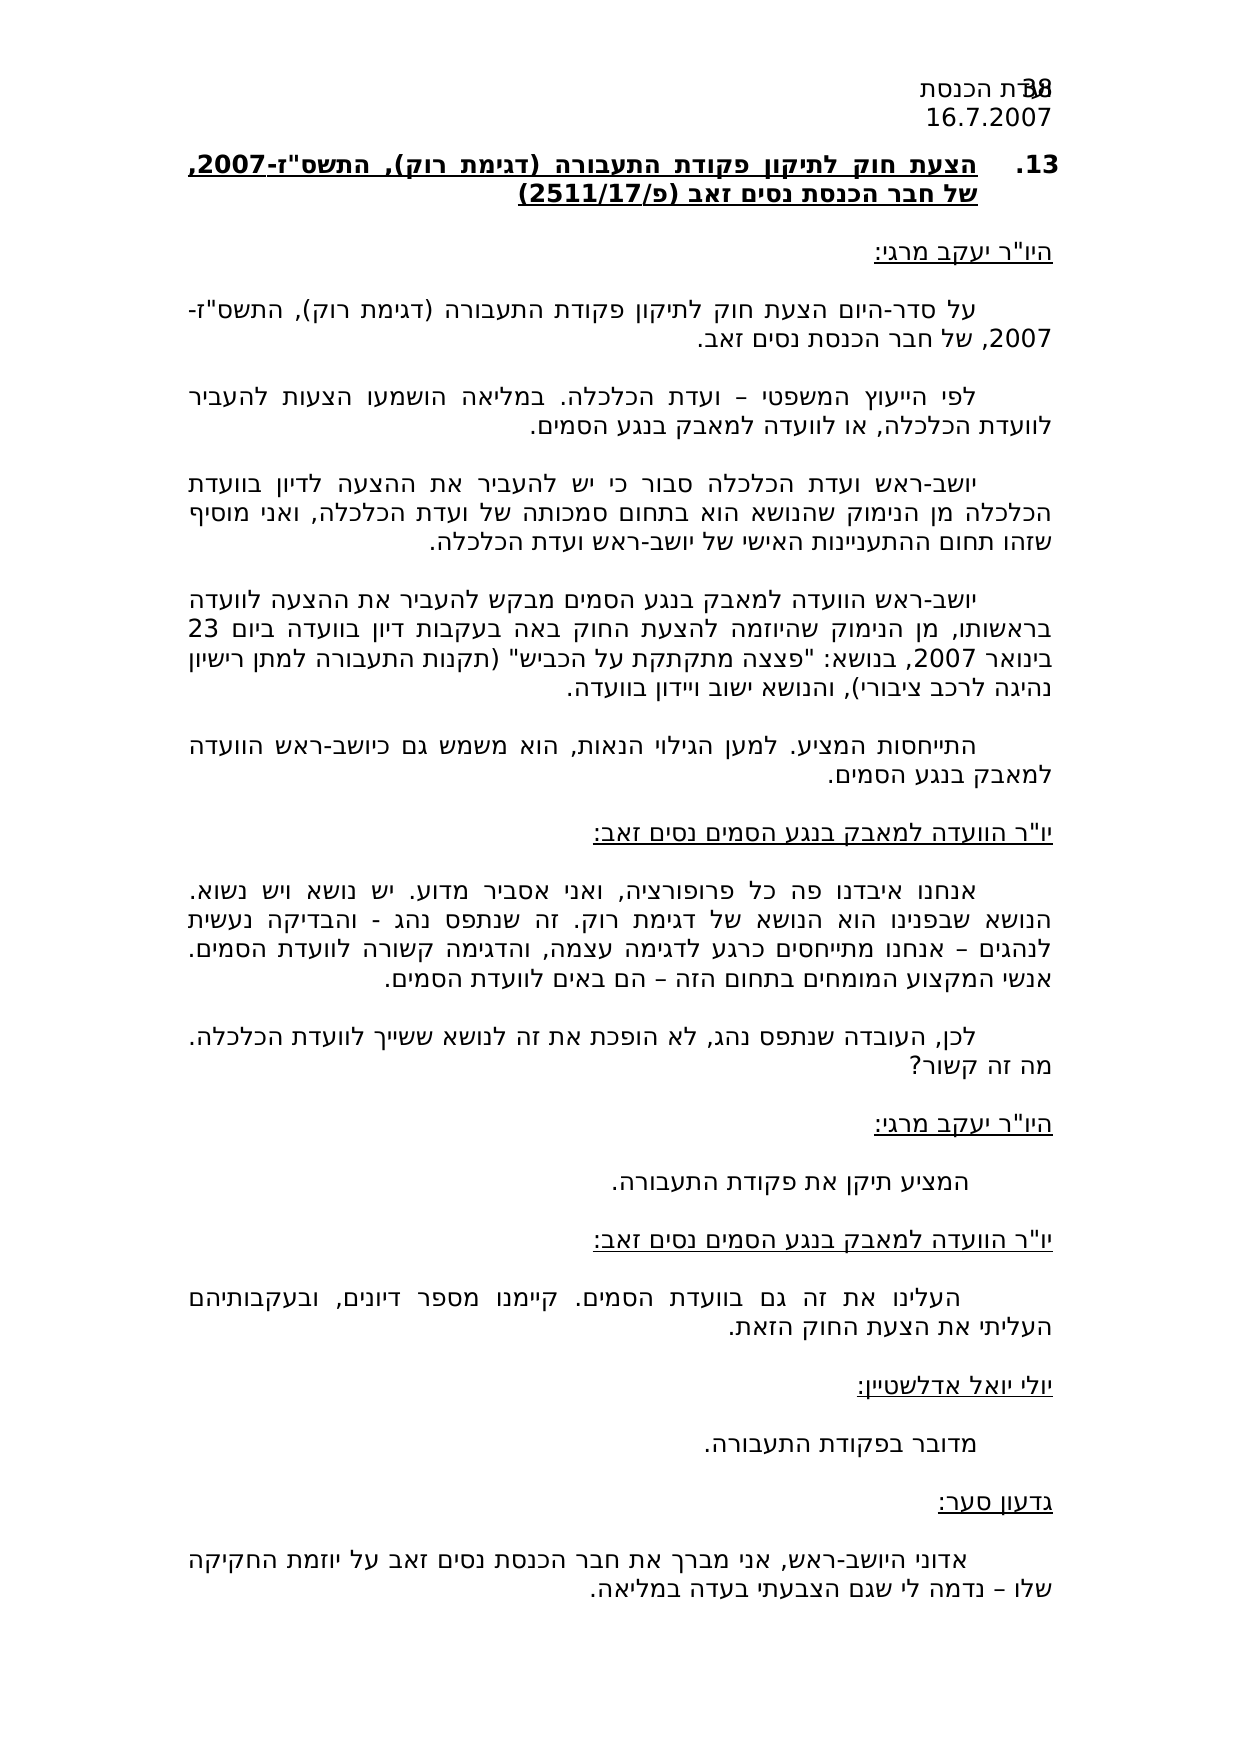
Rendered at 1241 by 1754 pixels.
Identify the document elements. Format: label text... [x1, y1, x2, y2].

text אדוני היושב-ראש, אני מברך את חבר הכנסת נסים זאב על יוזמת החקיקה שלו – נדמה לי שגם הצבעתי בעדה במליאה. [187, 1545, 1053, 1603]
text היו"ר יעקב מרגי: [187, 1080, 1053, 1138]
text לכן, העובדה שנתפס נהג, לא הופכת את זה לנושא ששייך לוועדת הכלכלה. מה זה קשור? [187, 1022, 1053, 1080]
text יושב-ראש ועדת הכלכלה סבור כי יש להעביר את ההצעה לדיון בוועדת הכלכלה מן הנימוק שהנושא הוא בתחום סמכותה של ועדת הכלכלה, ואני מוסיף שזהו תחום ההתעניינות האישי של יושב-ראש ועדת הכלכלה. [187, 469, 1053, 557]
text התייחסות המציע. למען הגילוי הנאות, הוא משמש גם כיושב-ראש הוועדה למאבק בנגע הסמים. [187, 731, 1053, 789]
text יולי יואל אדלשטיין: [187, 1342, 1053, 1400]
text על סדר-היום הצעת חוק לתיקון פקודת התעבורה (דגימת רוק), התשס"ז-2007, של חבר הכנסת נסים זאב. [187, 295, 1053, 353]
text היו"ר יעקב מרגי: [187, 237, 1053, 266]
text יו"ר הוועדה למאבק בנגע הסמים נסים זאב: [187, 789, 1053, 847]
text אנחנו איבדנו פה כל פרופורציה, ואני אסביר מדוע. יש נושא ויש נשוא. הנושא שבפנינו הוא הנושא של דגימת רוק. זה שנתפס נהג - והבדיקה נעשית לנהגים – אנחנו מתייחסים כרגע לדגימה עצמה, והדגימה קשורה לוועדת הסמים. אנשי המקצוע המומחים בתחום הזה – הם באים לוועדת הסמים. [187, 876, 1053, 993]
list הצעת חוק לתיקון פקודת התעבורה (דגימת רוק), התשס"ז-2007, של חבר הכנסת נסים זאב (פ/2511/17) [187, 150, 1015, 208]
text יושב-ראש הוועדה למאבק בנגע הסמים מבקש להעביר את ההצעה לוועדה בראשותו, מן הנימוק שהיוזמה להצעת החוק באה בעקבות דיון בוועדה ביום 23 בינואר 2007, בנושא: "פצצה מתקתקת על הכביש" (תקנות התעבורה למתן רישיון נהיגה לרכב ציבורי), והנושא ישוב ויידון בוועדה. [187, 585, 1053, 702]
text המציע תיקן את פקודת התעבורה. [187, 1167, 1053, 1196]
text יו"ר הוועדה למאבק בנגע הסמים נסים זאב: [187, 1196, 1053, 1254]
text לפי הייעוץ המשפטי – ועדת הכלכלה. במליאה הושמעו הצעות להעביר לוועדת הכלכלה, או לוועדה למאבק בנגע הסמים. [187, 382, 1053, 440]
text העלינו את זה גם בוועדת הסמים. קיימנו מספר דיונים, ובעקבותיהם העליתי את הצעת החוק הזאת. [187, 1283, 1053, 1342]
text מדובר בפקודת התעבורה. [187, 1429, 1053, 1458]
text גדעון סער: [187, 1458, 1053, 1516]
